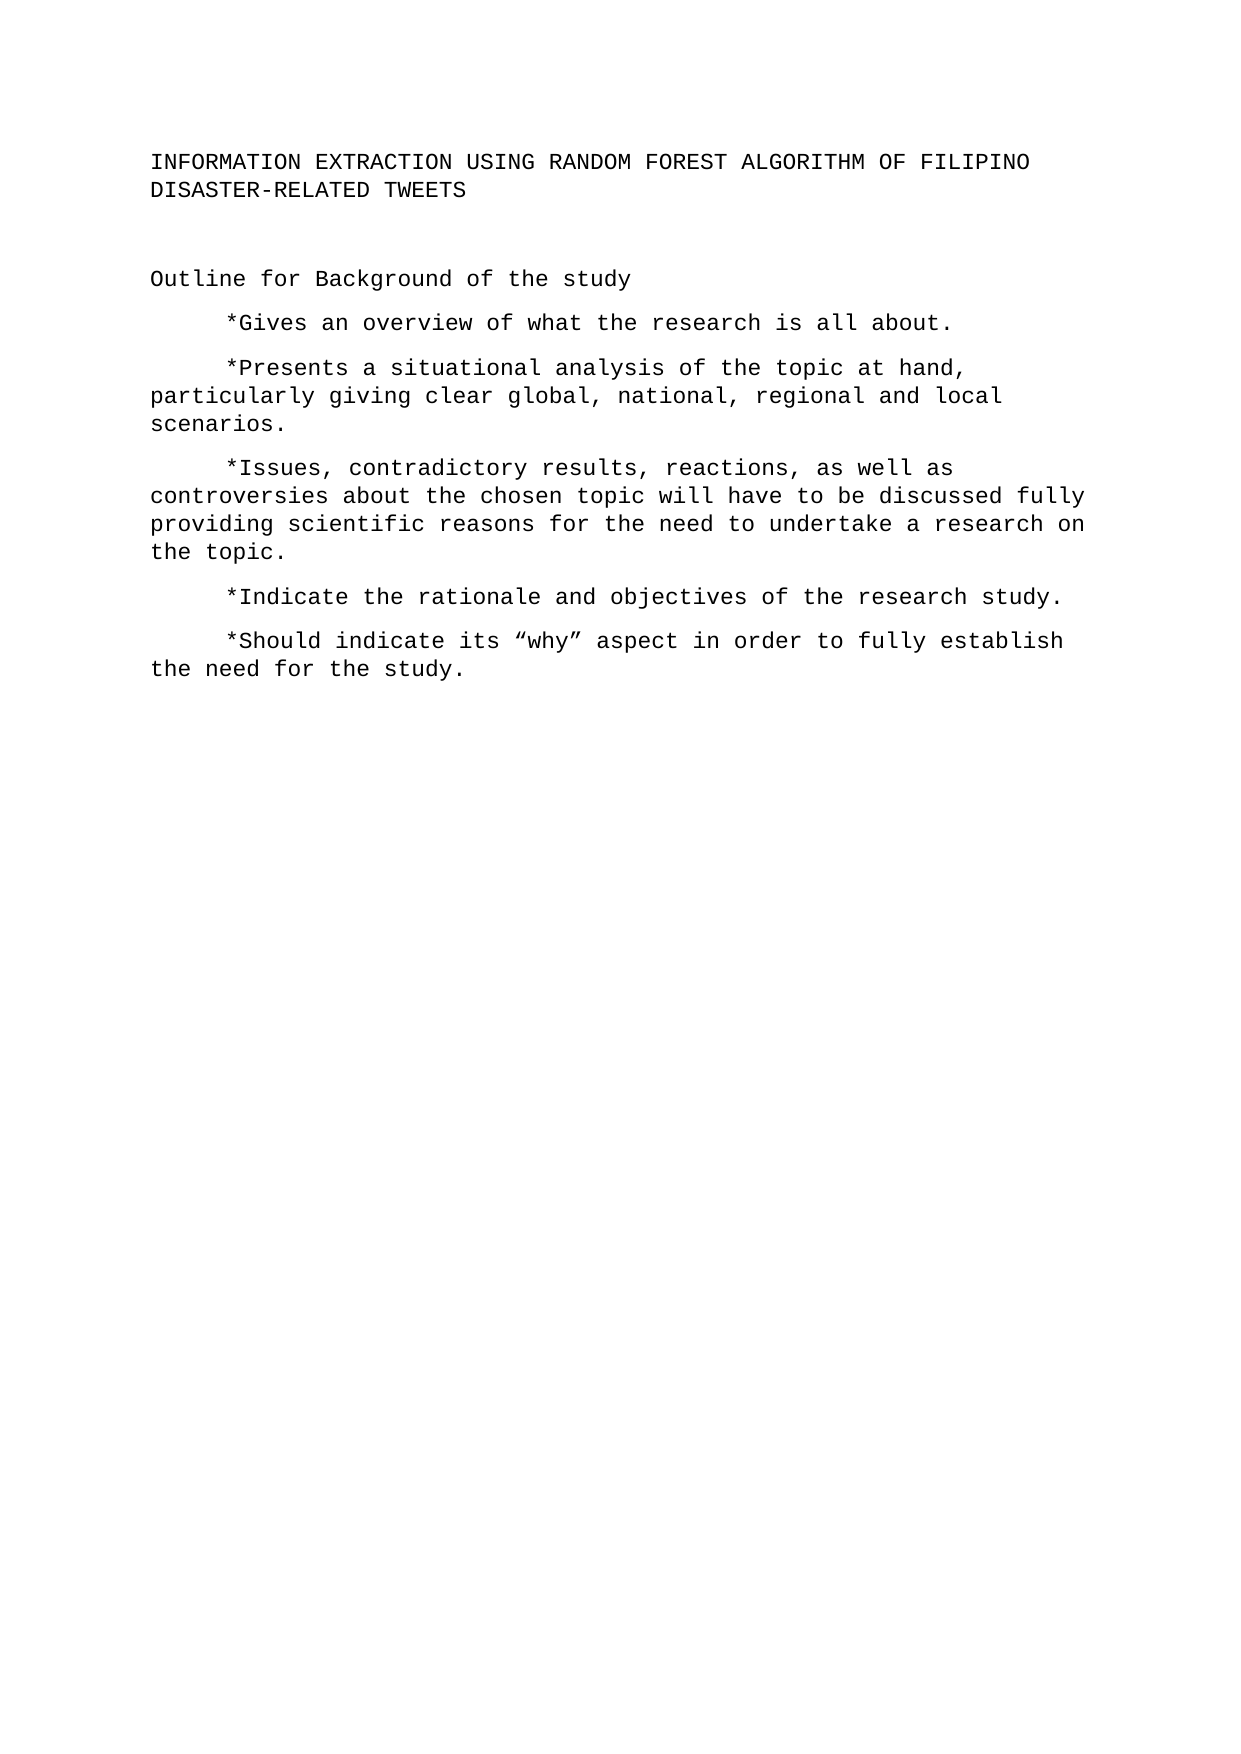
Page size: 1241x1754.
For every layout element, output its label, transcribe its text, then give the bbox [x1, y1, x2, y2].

text Outline for Background of the study [150, 267, 1090, 293]
text *Should indicate its “why” aspect in order to fully establish the need for the study. [150, 629, 1090, 683]
text *Presents a situational analysis of the topic at hand, particularly giving clear global, national, regional and local scenarios. [150, 356, 1090, 438]
text *Issues, contradictory results, reactions, as well as controversies about the chosen topic will have to be discussed fully providing scientific reasons for the need to undertake a research on the topic. [150, 457, 1090, 566]
text INFORMATION EXTRACTION USING RANDOM FOREST ALGORITHM OF FILIPINO DISASTER-RELATED TWEETS [150, 150, 1090, 204]
text *Gives an overview of what the research is all about. [150, 312, 1090, 338]
text *Indicate the rationale and objectives of the research study. [150, 585, 1090, 611]
